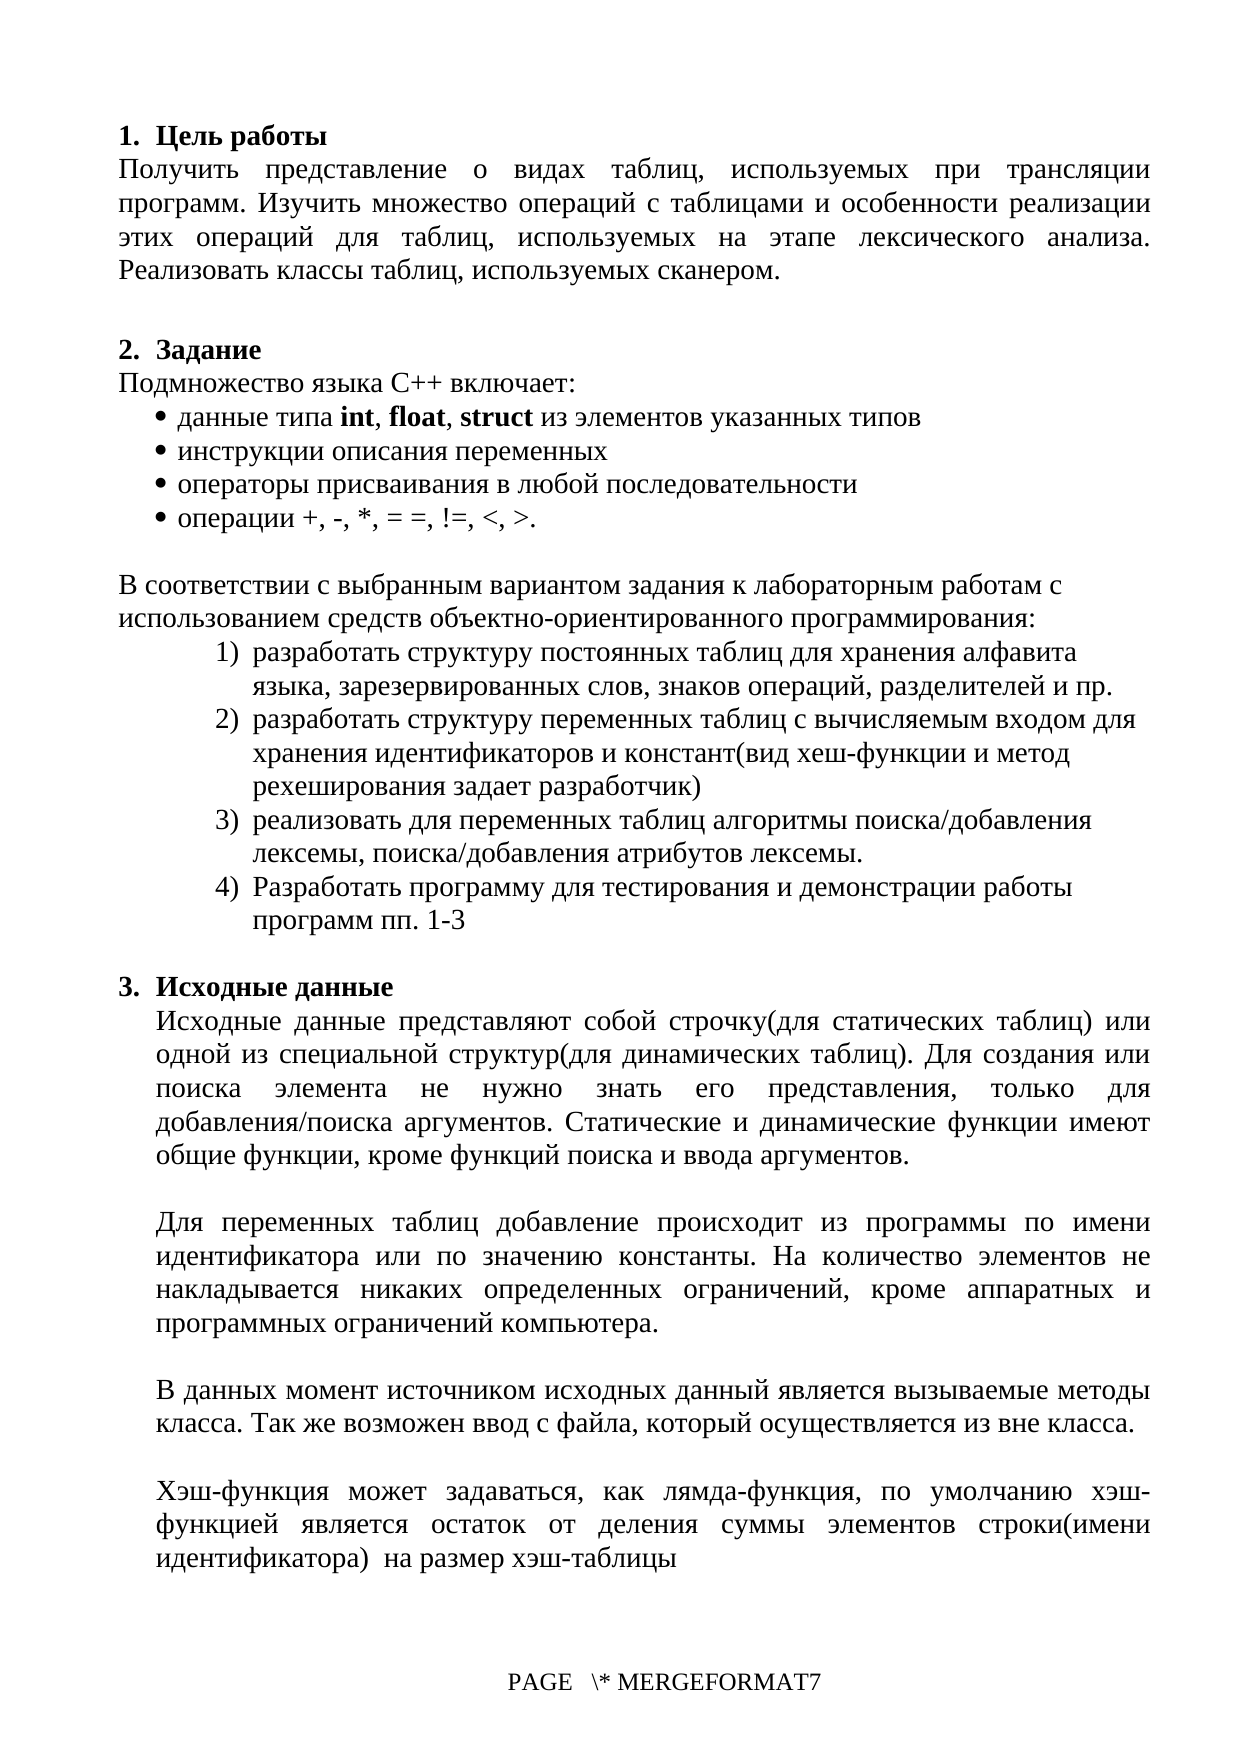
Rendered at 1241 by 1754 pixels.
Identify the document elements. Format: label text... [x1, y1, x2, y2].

text Получить представление о видах таблиц, используемых при трансляции программ. Изучить множество операций с таблицами и особенности реализации этих операций для таблиц, используемых на этапе лексического анализа. Реализовать классы таблиц, используемых сканером. [118, 152, 1152, 286]
list Разработать программу для тестирования и демонстрации работы программ пп. 1-3 [215, 869, 1152, 936]
text Подмножество языка С++ включает: [118, 365, 1152, 399]
text В соответствии с выбранным вариантом задания к лабораторным работам с использованием средств объектно-ориентированного программирования: [118, 567, 1152, 634]
list реализовать для переменных таблиц алгоритмы поиска/добавления лексемы, поиска/добавления атрибутов лексемы. [215, 802, 1152, 869]
list инструкции описания переменных [156, 433, 1152, 466]
list Хэш-функция может задаваться, как лямда-функция, по умолчанию хэш-функцией является остаток от деления суммы элементов строки(имени идентификатора) на размер хэш-таблицы [156, 1473, 1152, 1573]
list Исходные данные представляют собой строчку(для статических таблиц) или одной из специальной структур(для динамических таблиц). Для создания или поиска элемента не нужно знать его представления, только для добавления/поиска аргументов. Статические и динамические функции имеют общие функции, кроме функций поиска и ввода аргументов. [156, 1003, 1152, 1171]
list операции +, -, *, = =, !=, <, >. [156, 500, 1152, 533]
list разработать структуру переменных таблиц с вычисляемым входом для хранения идентификаторов и констант(вид хеш-функции и метод рехеширования задает разработчик) [215, 701, 1152, 802]
list Задание [118, 332, 1152, 365]
list В данных момент источником исходных данный является вызываемые методы класса. Так же возможен ввод с файла, который осуществляется из вне класса. [156, 1372, 1152, 1439]
list операторы присваивания в любой последовательности [156, 466, 1152, 500]
list Исходные данные [118, 969, 1152, 1003]
list данные типа int, float, struct из элементов указанных типов [156, 399, 1152, 433]
list Цель работы [118, 118, 1152, 152]
list разработать структуру постоянных таблиц для хранения алфавита языка, зарезервированных слов, знаков операций, разделителей и пр. [215, 634, 1152, 701]
list Для переменных таблиц добавление происходит из программы по имени идентификатора или по значению константы. На количество элементов не накладывается никаких определенных ограничений, кроме аппаратных и программных ограничений компьютера. [156, 1204, 1152, 1338]
